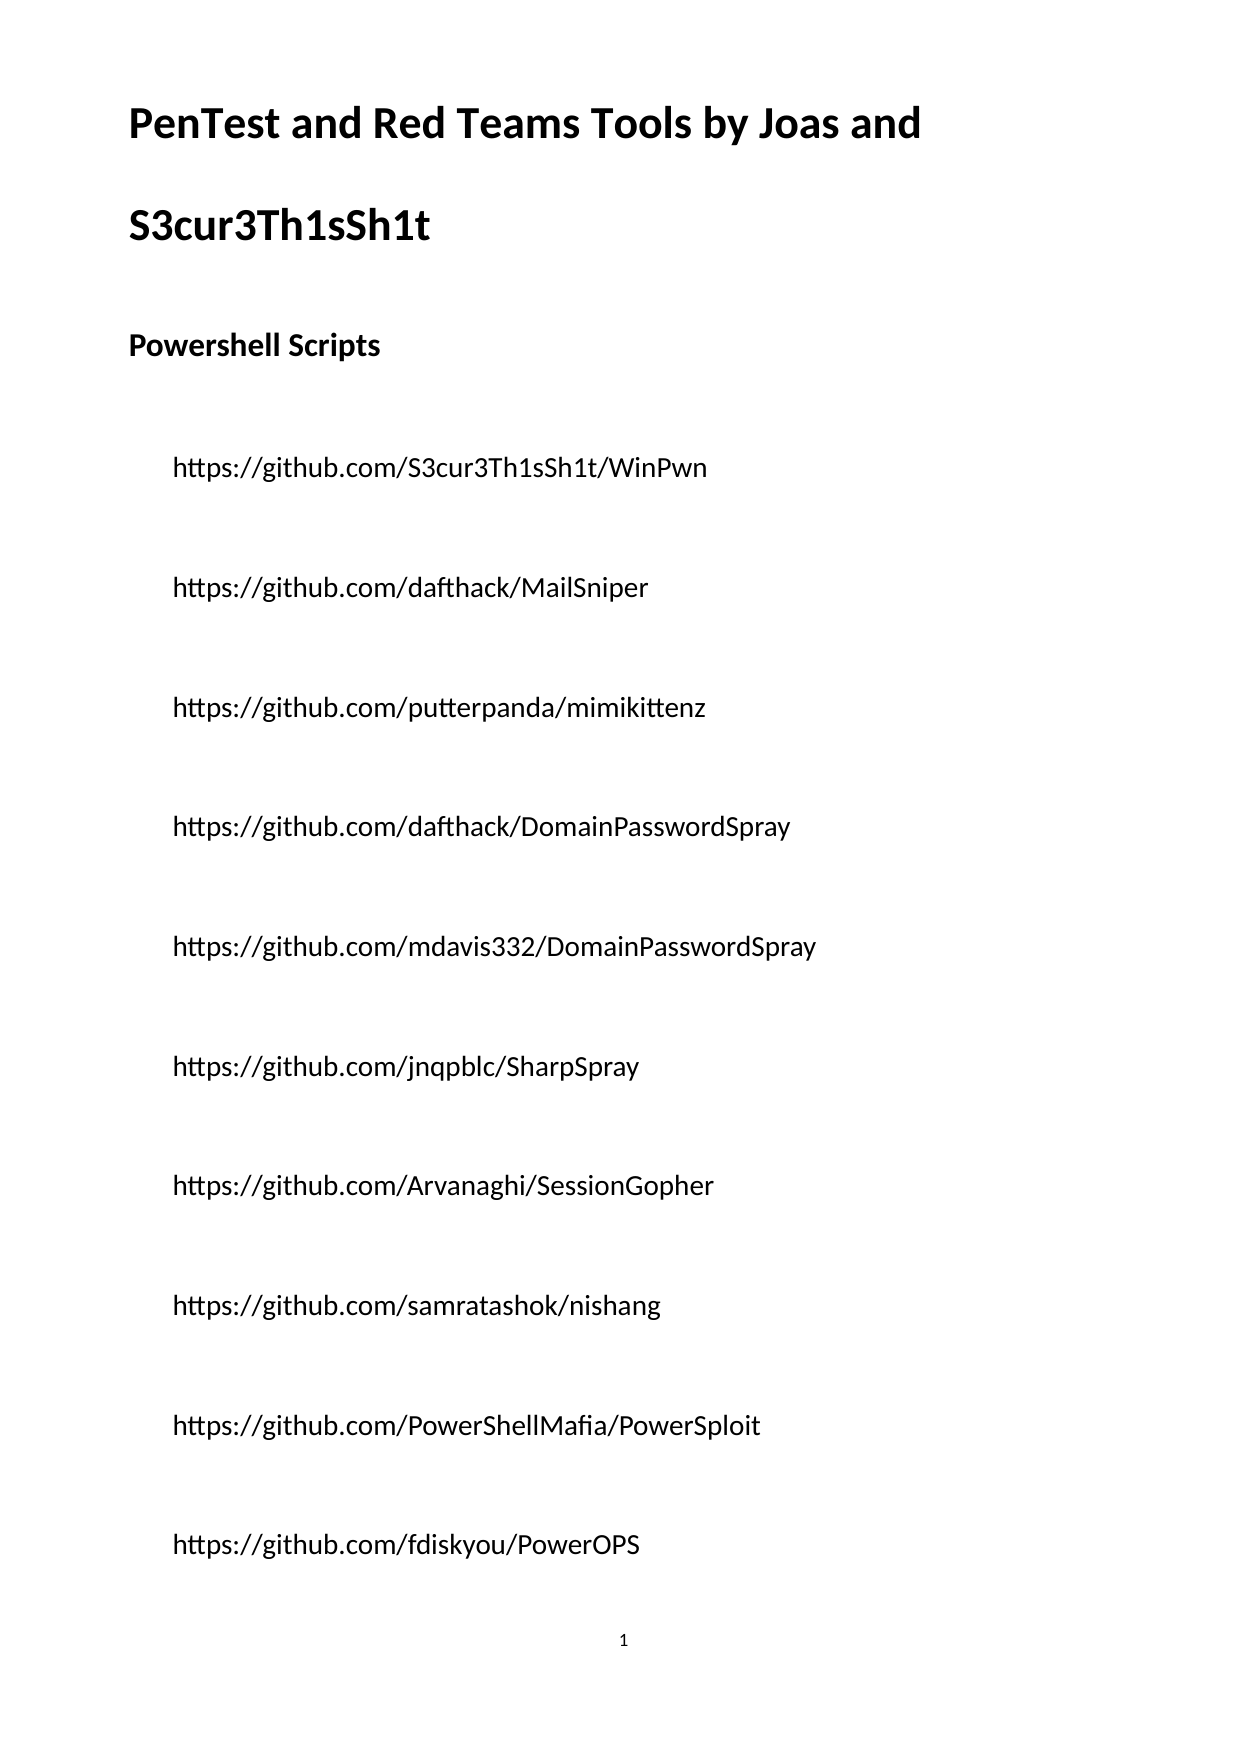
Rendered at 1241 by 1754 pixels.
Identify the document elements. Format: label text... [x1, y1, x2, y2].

subtitle https://github.com/Arvanaghi/SessionGopher [172, 1151, 1118, 1219]
subtitle https://github.com/fdiskyou/PowerOPS [172, 1510, 1118, 1578]
text PenTest and Red Teams Tools by Joas and S3cur3Th1sSh1t [128, 88, 1118, 258]
subtitle https://github.com/samratashok/nishang [172, 1271, 1118, 1339]
subtitle https://github.com/dafthack/DomainPasswordSpray [172, 792, 1118, 860]
subtitle https://github.com/jnqpblc/SharpSpray [172, 1032, 1118, 1099]
subtitle Powershell Scripts [128, 311, 1118, 379]
subtitle https://github.com/putterpanda/mimikittenz [172, 672, 1118, 740]
subtitle https://github.com/dafthack/MailSniper [172, 553, 1118, 621]
subtitle https://github.com/PowerShellMafia/PowerSploit [172, 1391, 1118, 1458]
subtitle https://github.com/mdavis332/DomainPasswordSpray [172, 912, 1118, 980]
subtitle https://github.com/S3cur3Th1sSh1t/WinPwn [172, 433, 1118, 501]
